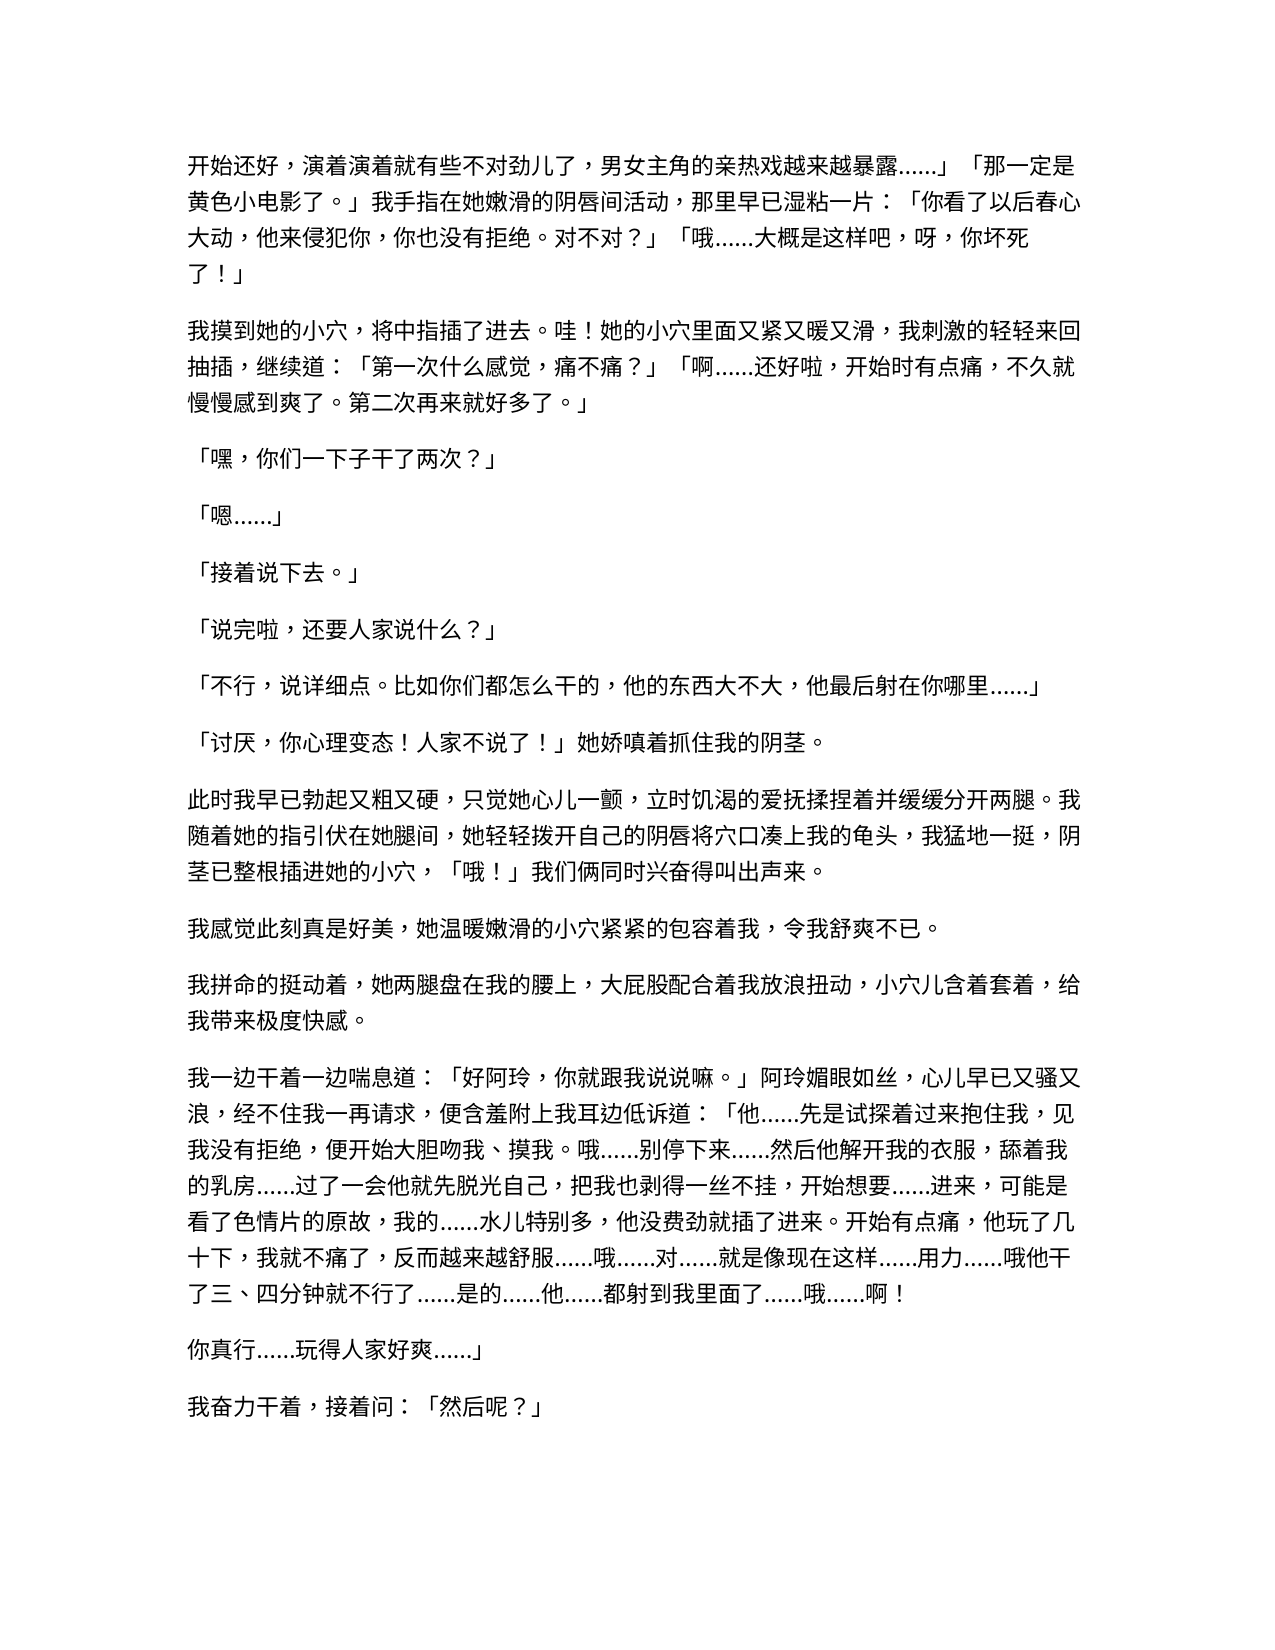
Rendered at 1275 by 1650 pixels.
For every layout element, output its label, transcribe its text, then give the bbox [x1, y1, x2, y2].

text 「接着说下去。」 [187, 557, 1087, 588]
text 我奋力干着，接着问：「然后呢？」 [187, 1391, 1087, 1422]
text 「嗯……」 [187, 500, 1087, 531]
text 「不行，说详细点。比如你们都怎么干的，他的东西大不大，他最后射在你哪里……」 [187, 670, 1087, 702]
text 我摸到她的小穴，将中指插了进去。哇！她的小穴里面又紧又暖又滑，我刺激的轻轻来回抽插，继续道：「第一次什么感觉，痛不痛？」「啊……还好啦，开始时有点痛，不久就慢慢感到爽了。第二次再来就好多了。」 [187, 314, 1087, 418]
text 我一边干着一边喘息道：「好阿玲，你就跟我说说嘛。」阿玲媚眼如丝，心儿早已又骚又浪，经不住我一再请求，便含羞附上我耳边低诉道：「他……先是试探着过来抱住我，见我没有拒绝，便开始大胆吻我、摸我。哦……别停下来……然后他解开我的衣服，舔着我的乳房……过了一会他就先脱光自己，把我也剥得一丝不挂，开始想要……进来，可能是看了色情片的原故，我的……水儿特别多，他没费劲就插了进来。开始有点痛，他玩了几十下，我就不痛了，反而越来越舒服……哦……对……就是像现在这样……用力……哦他干了三、四分钟就不行了……是的……他……都射到我里面了……哦……啊！ [187, 1062, 1087, 1309]
text 此时我早已勃起又粗又硬，只觉她心儿一颤，立时饥渴的爱抚揉捏着并缓缓分开两腿。我随着她的指引伏在她腿间，她轻轻拨开自己的阴唇将穴口凑上我的龟头，我猛地一挺，阴茎已整根插进她的小穴，「哦！」我们俩同时兴奋得叫出声来。 [187, 784, 1087, 887]
text 你真行……玩得人家好爽……」 [187, 1334, 1087, 1366]
text 我拼命的挺动着，她两腿盘在我的腰上，大屁股配合着我放浪扭动，小穴儿含着套着，给我带来极度快感。 [187, 969, 1087, 1036]
text 「嘿，你们一下子干了两次？」 [187, 443, 1087, 474]
text 「讨厌，你心理变态！人家不说了！」她娇嗔着抓住我的阴茎。 [187, 727, 1087, 758]
text 开始还好，演着演着就有些不对劲儿了，男女主角的亲热戏越来越暴露……」「那一定是黄色小电影了。」我手指在她嫩滑的阴唇间活动，那里早已湿粘一片：「你看了以后春心大动，他来侵犯你，你也没有拒绝。对不对？」「哦……大概是这样吧，呀，你坏死了！」 [187, 150, 1087, 289]
text 我感觉此刻真是好美，她温暖嫩滑的小穴紧紧的包容着我，令我舒爽不已。 [187, 912, 1087, 944]
text 「说完啦，还要人家说什么？」 [187, 613, 1087, 645]
